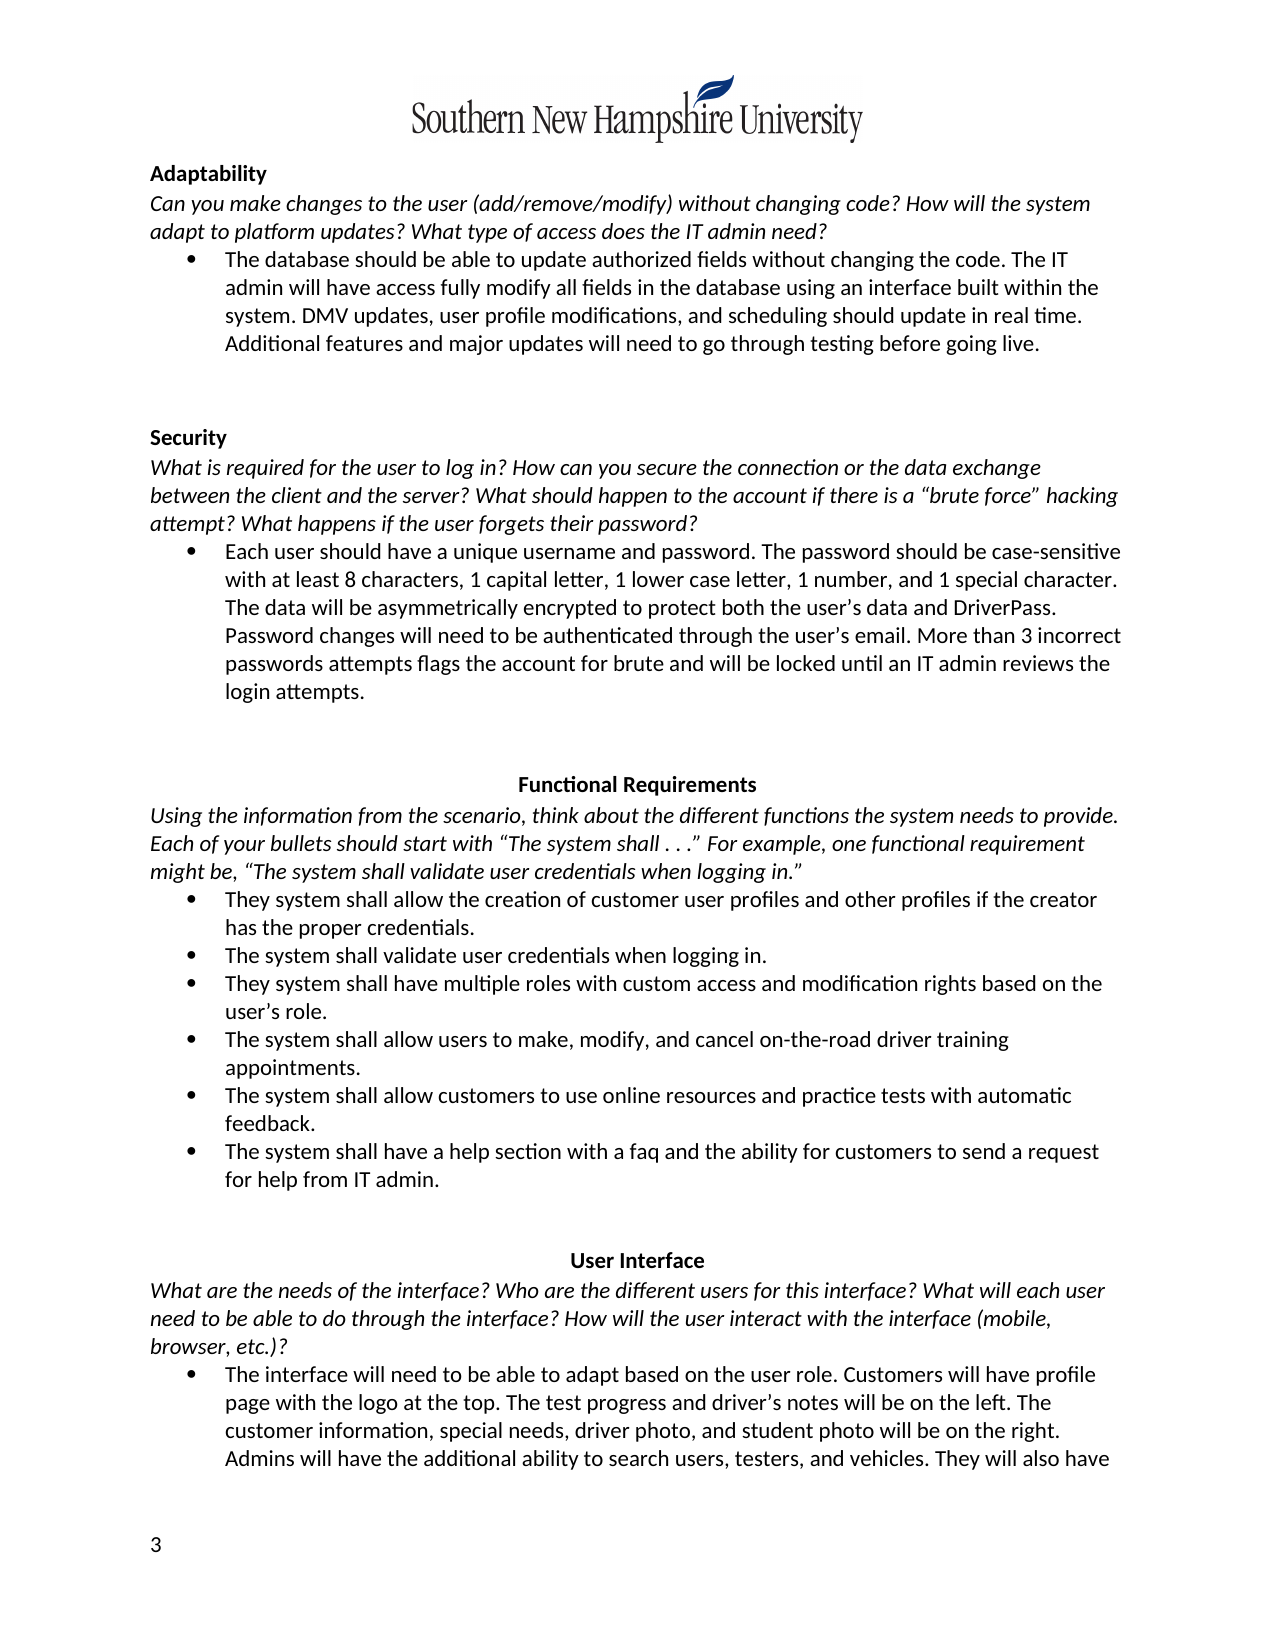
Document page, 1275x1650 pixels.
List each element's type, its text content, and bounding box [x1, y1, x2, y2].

picture [412, 75, 863, 143]
subtitle User Interface [150, 1246, 1125, 1274]
text Can you make changes to the user (add/remove/modify) without changing code? How will the system adapt to platform updates? What type of access does the IT admin need? [150, 189, 1125, 245]
subtitle Adaptability [150, 159, 1125, 187]
text What is required for the user to log in? How can you secure the connection or the data exchange between the client and the server? What should happen to the account if there is a “brute force” hacking attempt? What happens if the user forgets their password? [150, 453, 1125, 537]
text Using the information from the scenario, think about the different functions the system needs to provide. Each of your bullets should start with “The system shall . . .” For example, one functional requirement might be, “The system shall validate user credentials when logging in.” [150, 801, 1125, 885]
list They system shall have multiple roles with custom access and modification rights based on the user’s role. [187, 969, 1125, 1025]
list The system shall validate user credentials when logging in. [187, 941, 1125, 969]
list They system shall allow the creation of customer user profiles and other profiles if the creator has the proper credentials. [187, 885, 1125, 941]
list The database should be able to update authorized fields without changing the code. The IT admin will have access fully modify all fields in the database using an interface built within the system. DMV updates, user profile modifications, and scheduling should update in real time. Additional features and major updates will need to go through testing before going live. [187, 245, 1125, 357]
list The system shall have a help section with a faq and the ability for customers to send a request for help from IT admin. [187, 1137, 1125, 1193]
text What are the needs of the interface? Who are the different users for this interface? What will each user need to be able to do through the interface? How will the user interact with the interface (mobile, browser, etc.)? [150, 1276, 1125, 1360]
subtitle Security [150, 423, 1125, 451]
list The system shall allow customers to use online resources and practice tests with automatic feedback. [187, 1081, 1125, 1137]
list The system shall allow users to make, modify, and cancel on-the-road driver training appointments. [187, 1025, 1125, 1081]
list Each user should have a unique username and password. The password should be case-sensitive with at least 8 characters, 1 capital letter, 1 lower case letter, 1 number, and 1 special character. The data will be asymmetrically encrypted to protect both the user’s data and DriverPass. Password changes will need to be authenticated through the user’s email. More than 3 incorrect passwords attempts flags the account for brute and will be locked until an IT admin reviews the login attempts. [187, 537, 1125, 705]
subtitle Functional Requirements [150, 771, 1125, 799]
